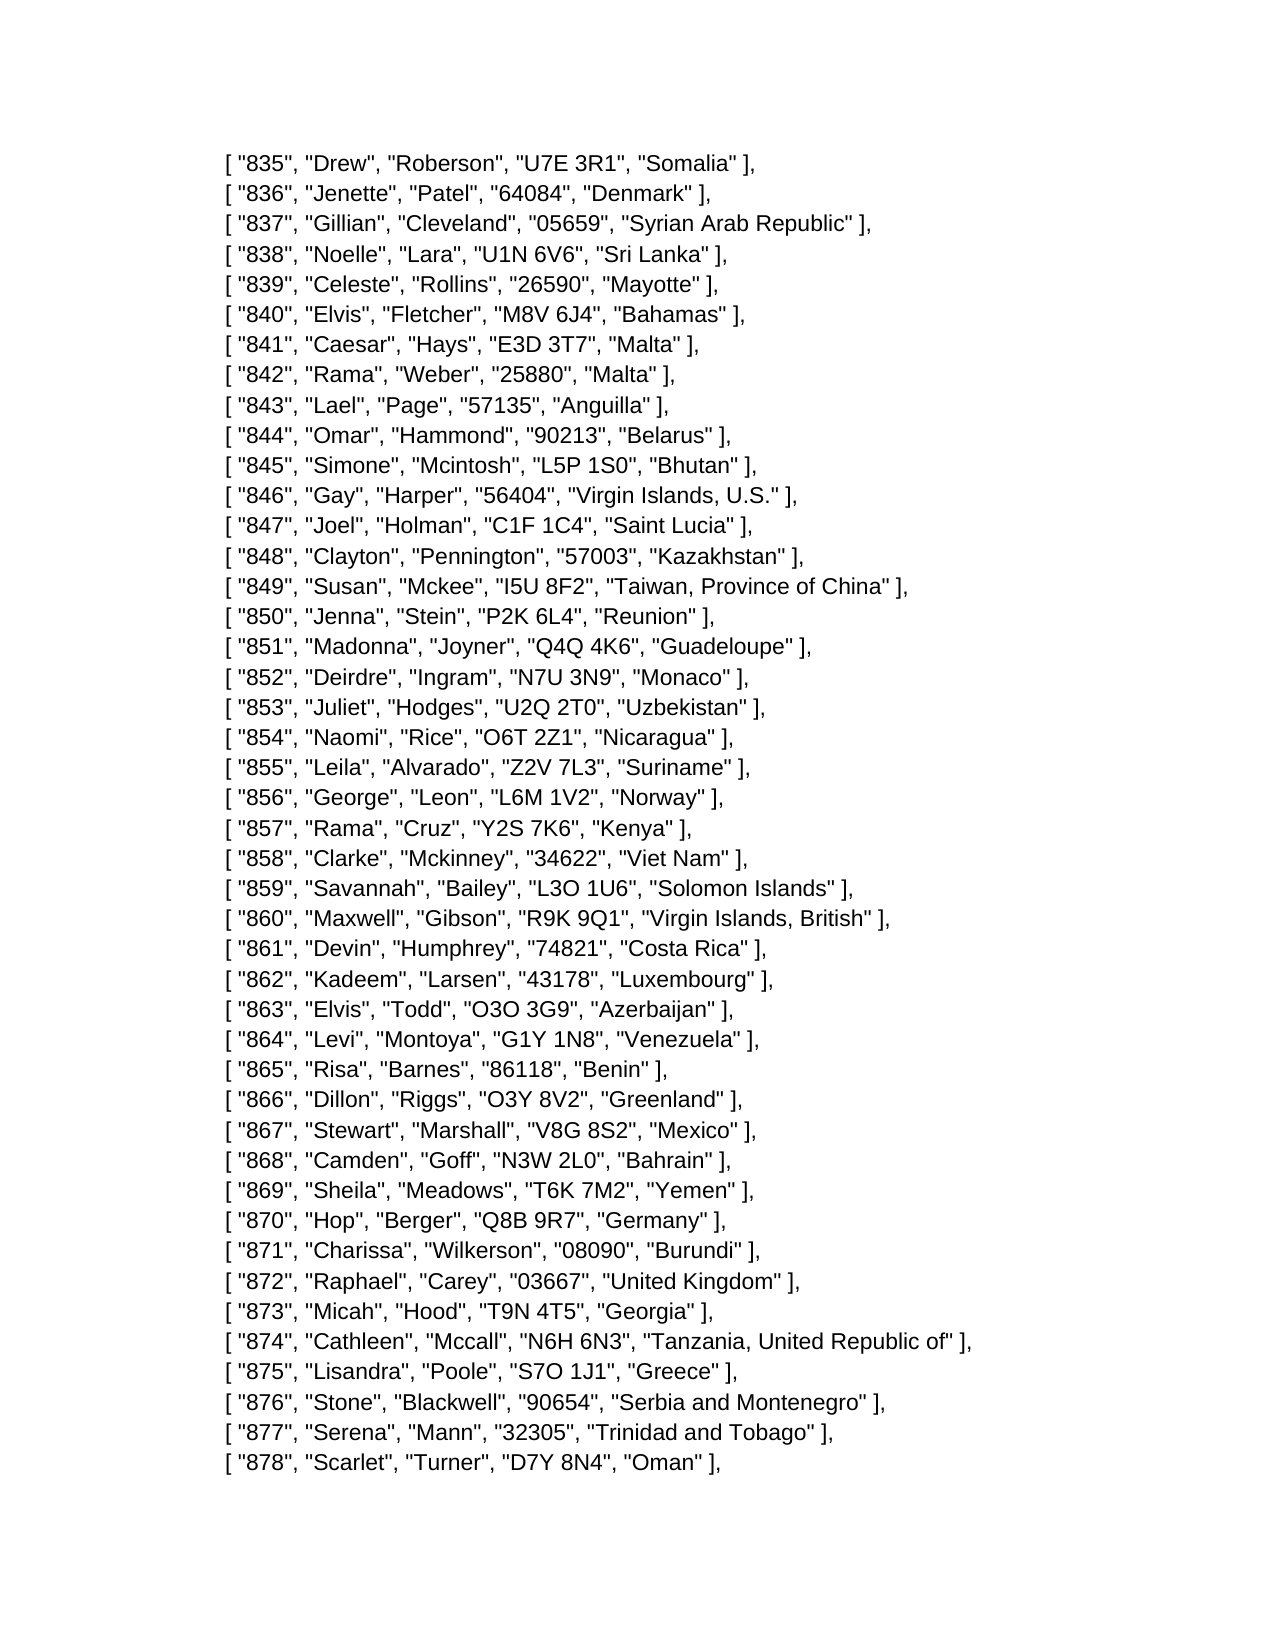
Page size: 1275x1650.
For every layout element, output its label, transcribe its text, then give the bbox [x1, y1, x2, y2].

text [ "839", "Celeste", "Rollins", "26590", "Mayotte" ], [150, 271, 1125, 297]
text [ "851", "Madonna", "Joyner", "Q4Q 4K6", "Guadeloupe" ], [150, 633, 1125, 660]
text [ "874", "Cathleen", "Mccall", "N6H 6N3", "Tanzania, United Republic of" ], [150, 1328, 1125, 1354]
text [ "853", "Juliet", "Hodges", "U2Q 2T0", "Uzbekistan" ], [150, 694, 1125, 720]
text [ "845", "Simone", "Mcintosh", "L5P 1S0", "Bhutan" ], [150, 452, 1125, 478]
text [ "850", "Jenna", "Stein", "P2K 6L4", "Reunion" ], [150, 603, 1125, 629]
text [ "877", "Serena", "Mann", "32305", "Trinidad and Tobago" ], [150, 1419, 1125, 1445]
text [ "878", "Scarlet", "Turner", "D7Y 8N4", "Oman" ], [150, 1449, 1125, 1475]
text [ "855", "Leila", "Alvarado", "Z2V 7L3", "Suriname" ], [150, 754, 1125, 781]
text [ "843", "Lael", "Page", "57135", "Anguilla" ], [150, 392, 1125, 418]
text [ "856", "George", "Leon", "L6M 1V2", "Norway" ], [150, 784, 1125, 811]
text [ "867", "Stewart", "Marshall", "V8G 8S2", "Mexico" ], [150, 1117, 1125, 1143]
text [ "847", "Joel", "Holman", "C1F 1C4", "Saint Lucia" ], [150, 512, 1125, 539]
text [ "863", "Elvis", "Todd", "O3O 3G9", "Azerbaijan" ], [150, 996, 1125, 1022]
text [ "876", "Stone", "Blackwell", "90654", "Serbia and Montenegro" ], [150, 1388, 1125, 1415]
text [ "840", "Elvis", "Fletcher", "M8V 6J4", "Bahamas" ], [150, 301, 1125, 327]
text [ "871", "Charissa", "Wilkerson", "08090", "Burundi" ], [150, 1237, 1125, 1264]
text [ "838", "Noelle", "Lara", "U1N 6V6", "Sri Lanka" ], [150, 241, 1125, 267]
text [ "841", "Caesar", "Hays", "E3D 3T7", "Malta" ], [150, 331, 1125, 358]
text [ "862", "Kadeem", "Larsen", "43178", "Luxembourg" ], [150, 966, 1125, 992]
text [ "846", "Gay", "Harper", "56404", "Virgin Islands, U.S." ], [150, 482, 1125, 509]
text [ "866", "Dillon", "Riggs", "O3Y 8V2", "Greenland" ], [150, 1086, 1125, 1113]
text [ "870", "Hop", "Berger", "Q8B 9R7", "Germany" ], [150, 1207, 1125, 1234]
text [ "861", "Devin", "Humphrey", "74821", "Costa Rica" ], [150, 935, 1125, 962]
text [ "875", "Lisandra", "Poole", "S7O 1J1", "Greece" ], [150, 1358, 1125, 1385]
text [ "857", "Rama", "Cruz", "Y2S 7K6", "Kenya" ], [150, 814, 1125, 841]
text [ "869", "Sheila", "Meadows", "T6K 7M2", "Yemen" ], [150, 1177, 1125, 1203]
text [ "865", "Risa", "Barnes", "86118", "Benin" ], [150, 1056, 1125, 1083]
text [ "848", "Clayton", "Pennington", "57003", "Kazakhstan" ], [150, 543, 1125, 569]
text [ "872", "Raphael", "Carey", "03667", "United Kingdom" ], [150, 1268, 1125, 1294]
text [ "835", "Drew", "Roberson", "U7E 3R1", "Somalia" ], [150, 150, 1125, 176]
text [ "868", "Camden", "Goff", "N3W 2L0", "Bahrain" ], [150, 1147, 1125, 1173]
text [ "842", "Rama", "Weber", "25880", "Malta" ], [150, 361, 1125, 388]
text [ "836", "Jenette", "Patel", "64084", "Denmark" ], [150, 180, 1125, 207]
text [ "849", "Susan", "Mckee", "I5U 8F2", "Taiwan, Province of China" ], [150, 573, 1125, 599]
text [ "837", "Gillian", "Cleveland", "05659", "Syrian Arab Republic" ], [150, 210, 1125, 237]
text [ "864", "Levi", "Montoya", "G1Y 1N8", "Venezuela" ], [150, 1026, 1125, 1052]
text [ "854", "Naomi", "Rice", "O6T 2Z1", "Nicaragua" ], [150, 724, 1125, 750]
text [ "873", "Micah", "Hood", "T9N 4T5", "Georgia" ], [150, 1298, 1125, 1324]
text [ "852", "Deirdre", "Ingram", "N7U 3N9", "Monaco" ], [150, 663, 1125, 690]
text [ "858", "Clarke", "Mckinney", "34622", "Viet Nam" ], [150, 845, 1125, 871]
text [ "859", "Savannah", "Bailey", "L3O 1U6", "Solomon Islands" ], [150, 875, 1125, 901]
text [ "844", "Omar", "Hammond", "90213", "Belarus" ], [150, 422, 1125, 448]
text [ "860", "Maxwell", "Gibson", "R9K 9Q1", "Virgin Islands, British" ], [150, 905, 1125, 932]
